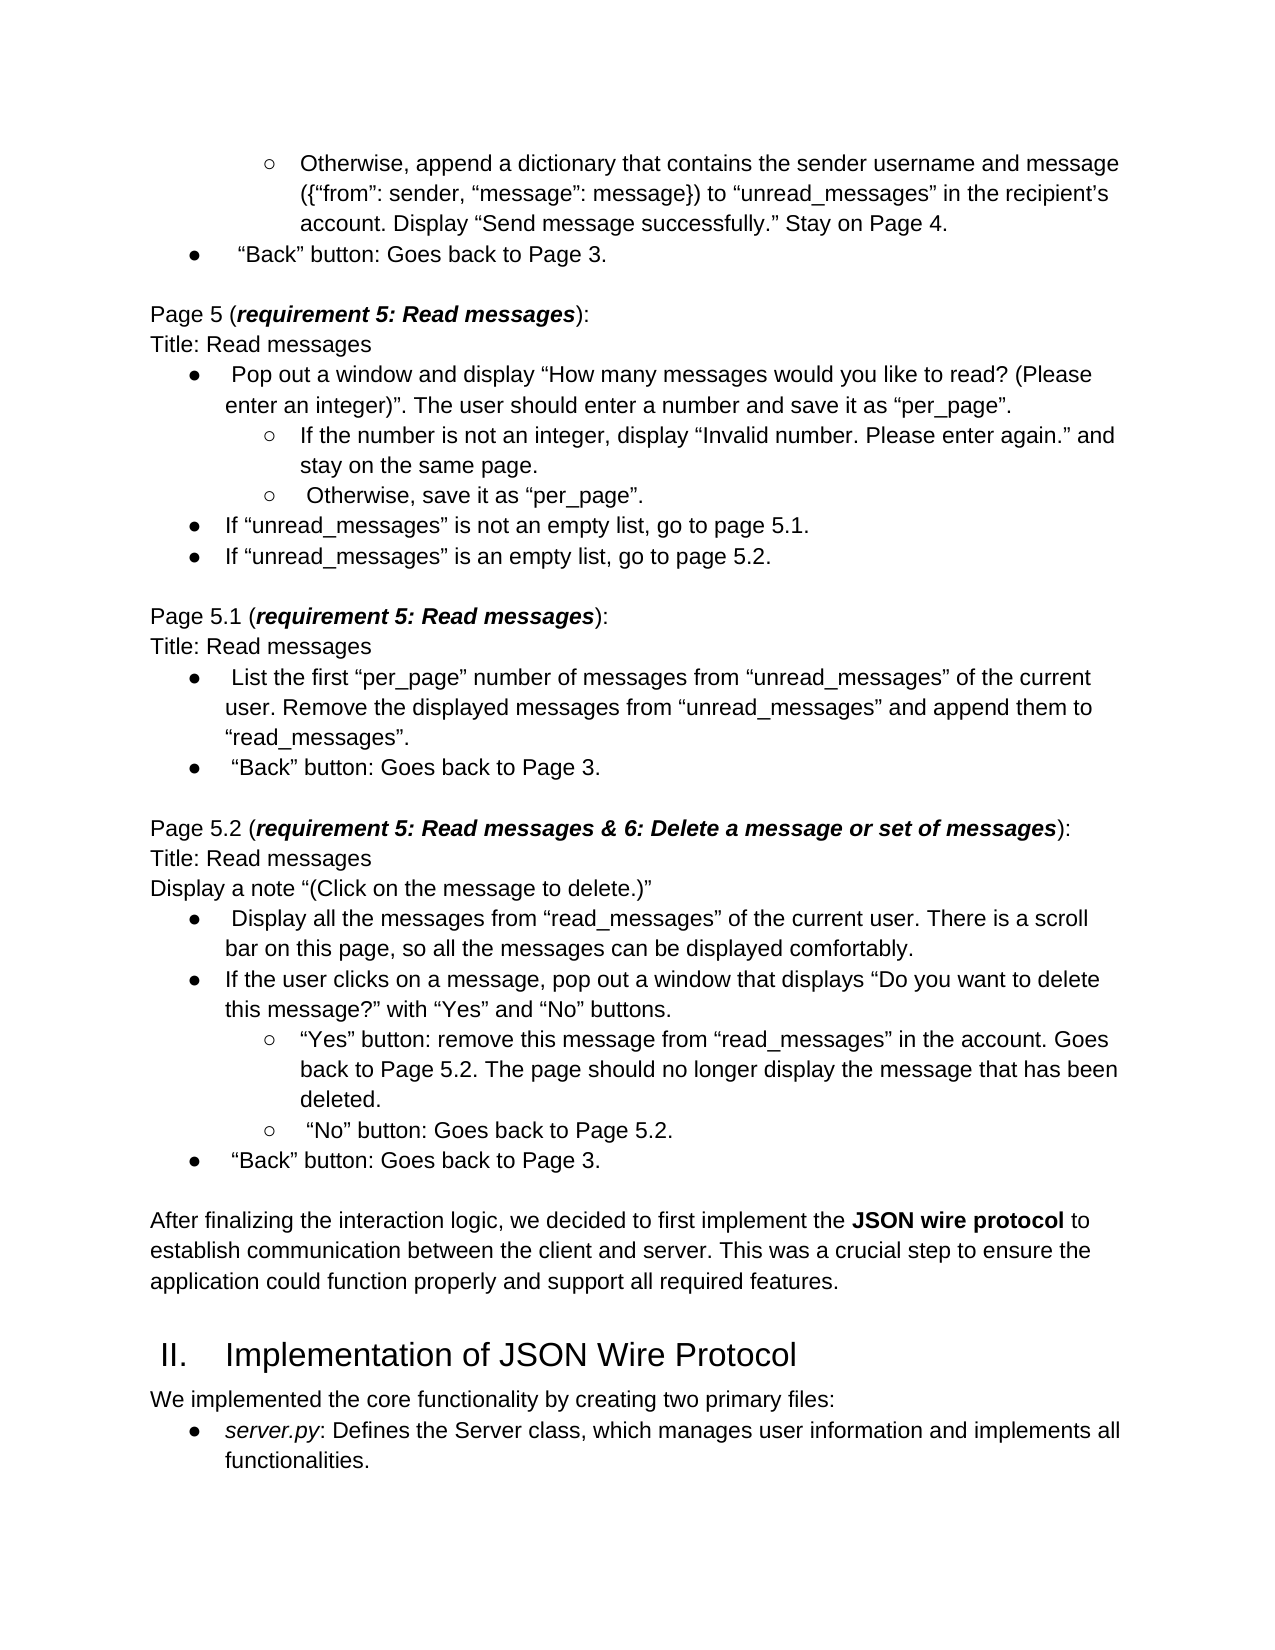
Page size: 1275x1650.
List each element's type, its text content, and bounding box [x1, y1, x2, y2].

text Title: Read messages [150, 845, 1125, 871]
text Title: Read messages [150, 331, 1125, 358]
text Page 5.1 (requirement 5: Read messages): [150, 603, 1125, 629]
text Page 5.2 (requirement 5: Read messages & 6: Delete a message or set of messages): [150, 814, 1125, 841]
list “Back” button: Goes back to Page 3. [187, 754, 1125, 781]
list Pop out a window and display “How many messages would you like to read? (Please enter an integer)”. The user should enter a number and save it as “per_page”. [187, 361, 1125, 418]
text We implemented the core functionality by creating two primary files: [150, 1386, 1125, 1413]
list “No” button: Goes back to Page 5.2. [262, 1117, 1125, 1143]
list List the first “per_page” number of messages from “unread_messages” of the current user. Remove the displayed messages from “unread_messages” and append them to “read_messages”. [187, 663, 1125, 750]
list Otherwise, save it as “per_page”. [262, 482, 1125, 509]
list If “unread_messages” is an empty list, go to page 5.2. [187, 543, 1125, 569]
subtitle Implementation of JSON Wire Protocol [187, 1335, 1125, 1374]
list “Back” button: Goes back to Page 3. [187, 1147, 1125, 1173]
list If “unread_messages” is not an empty list, go to page 5.1. [187, 512, 1125, 539]
text Page 5 (requirement 5: Read messages): [150, 301, 1125, 327]
list If the user clicks on a message, pop out a window that displays “Do you want to delete this message?” with “Yes” and “No” buttons. [187, 966, 1125, 1022]
list Display all the messages from “read_messages” of the current user. There is a scroll bar on this page, so all the messages can be displayed comfortably. [187, 905, 1125, 962]
text After finalizing the interaction logic, we decided to first implement the JSON wire protocol to establish communication between the client and server. This was a crucial step to ensure the application could function properly and support all required features. [150, 1207, 1125, 1294]
list server.py: Defines the Server class, which manages user information and implements all functionalities. [187, 1417, 1125, 1473]
text Title: Read messages [150, 633, 1125, 660]
text Display a note “(Click on the message to delete.)” [150, 875, 1125, 901]
list If the number is not an integer, display “Invalid number. Please enter again.” and stay on the same page. [262, 422, 1125, 478]
list “Yes” button: remove this message from “read_messages” in the account. Goes back to Page 5.2. The page should no longer display the message that has been deleted. [262, 1026, 1125, 1113]
list Otherwise, append a dictionary that contains the sender username and message ({“from”: sender, “message”: message}) to “unread_messages” in the recipient’s account. Display “Send message successfully.” Stay on Page 4. [262, 150, 1125, 237]
list “Back” button: Goes back to Page 3. [187, 241, 1125, 267]
